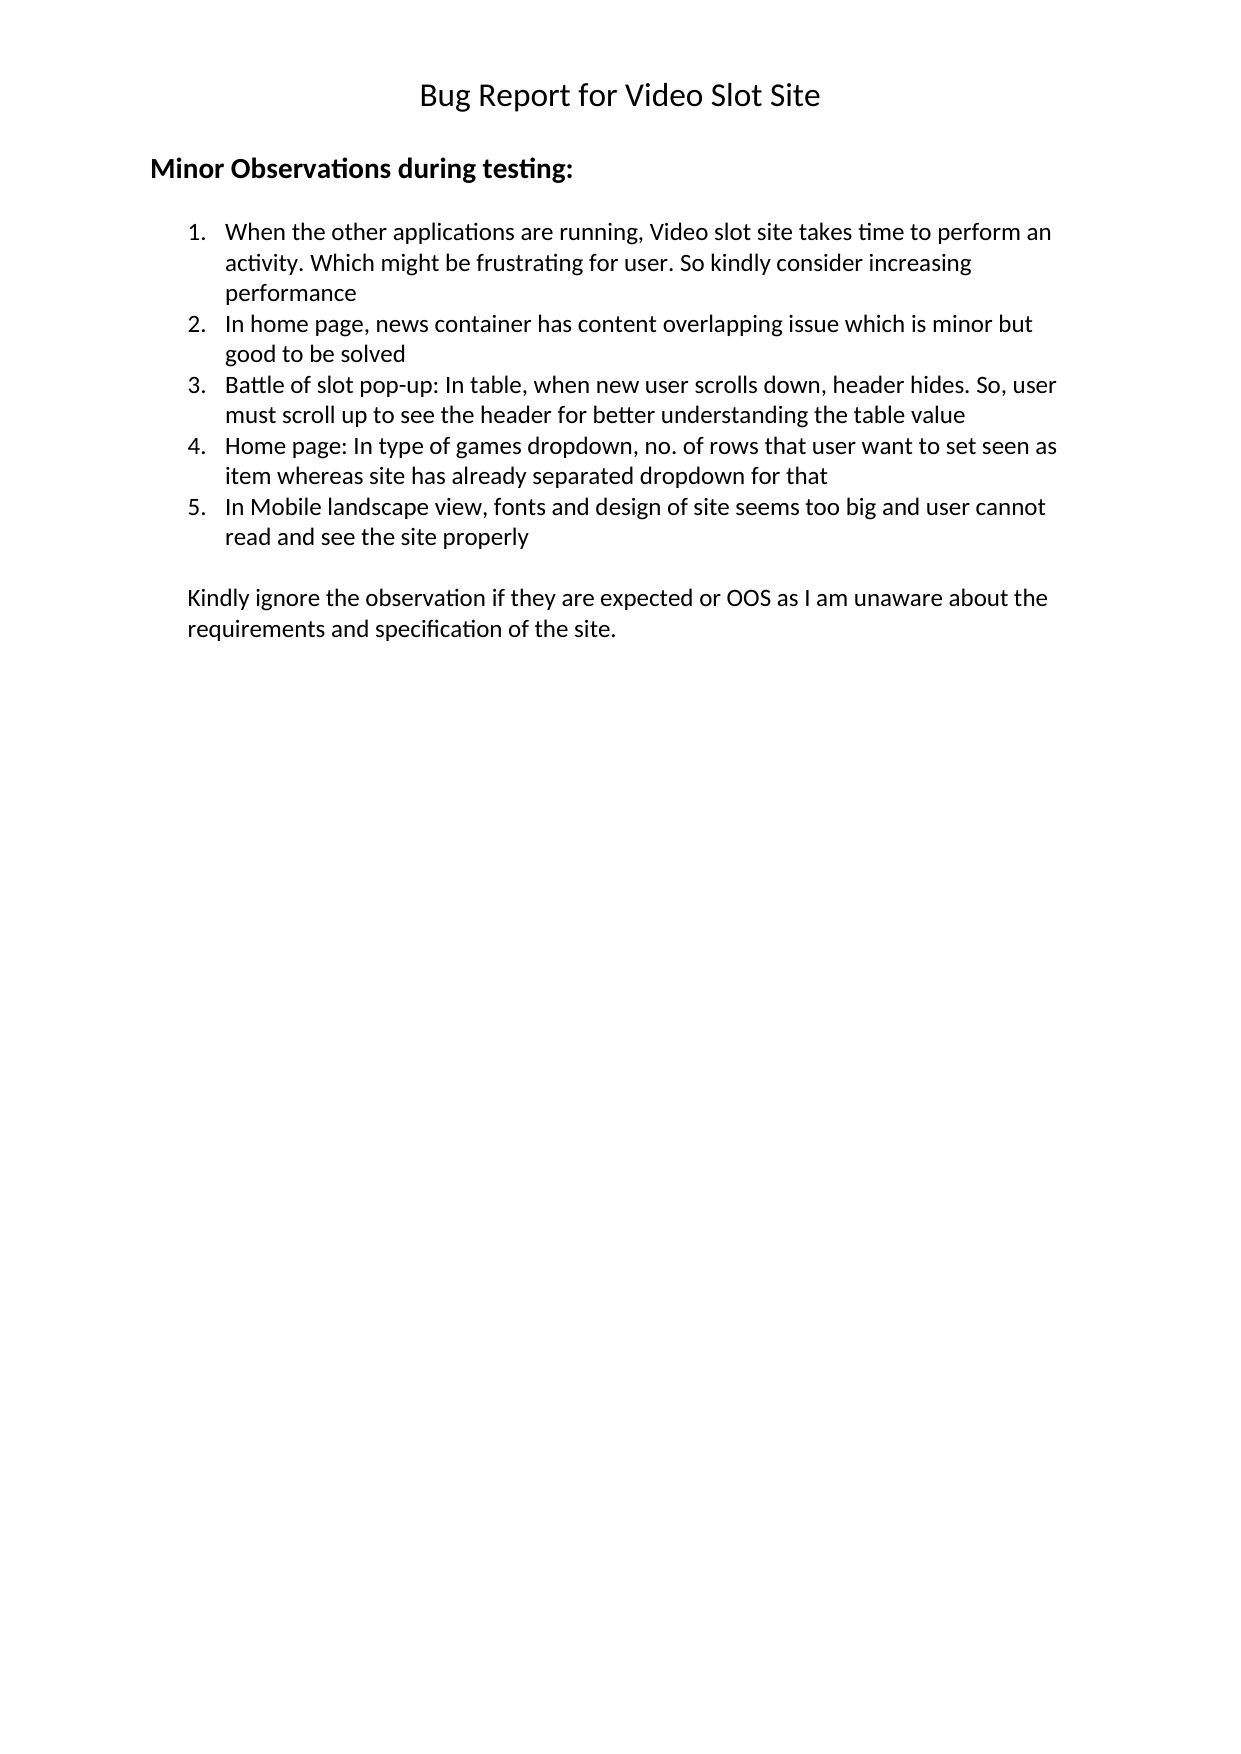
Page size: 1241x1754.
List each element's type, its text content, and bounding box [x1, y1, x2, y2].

list In home page, news container has content overlapping issue which is minor but good to be solved [187, 308, 1090, 369]
text Kindly ignore the observation if they are expected or OOS as I am unaware about the requirements and specification of the site. [187, 582, 1090, 643]
list Battle of slot pop-up: In table, when new user scrolls down, header hides. So, user must scroll up to see the header for better understanding the table value [187, 369, 1090, 430]
list In Mobile landscape view, fonts and design of site seems too big and user cannot read and see the site properly [187, 491, 1090, 552]
list When the other applications are running, Video slot site takes time to perform an activity. Which might be frustrating for user. So kindly consider increasing performance [187, 216, 1090, 308]
text Minor Observations during testing: [150, 150, 1090, 186]
list Home page: In type of games dropdown, no. of rows that user want to set seen as item whereas site has already separated dropdown for that [187, 430, 1090, 491]
